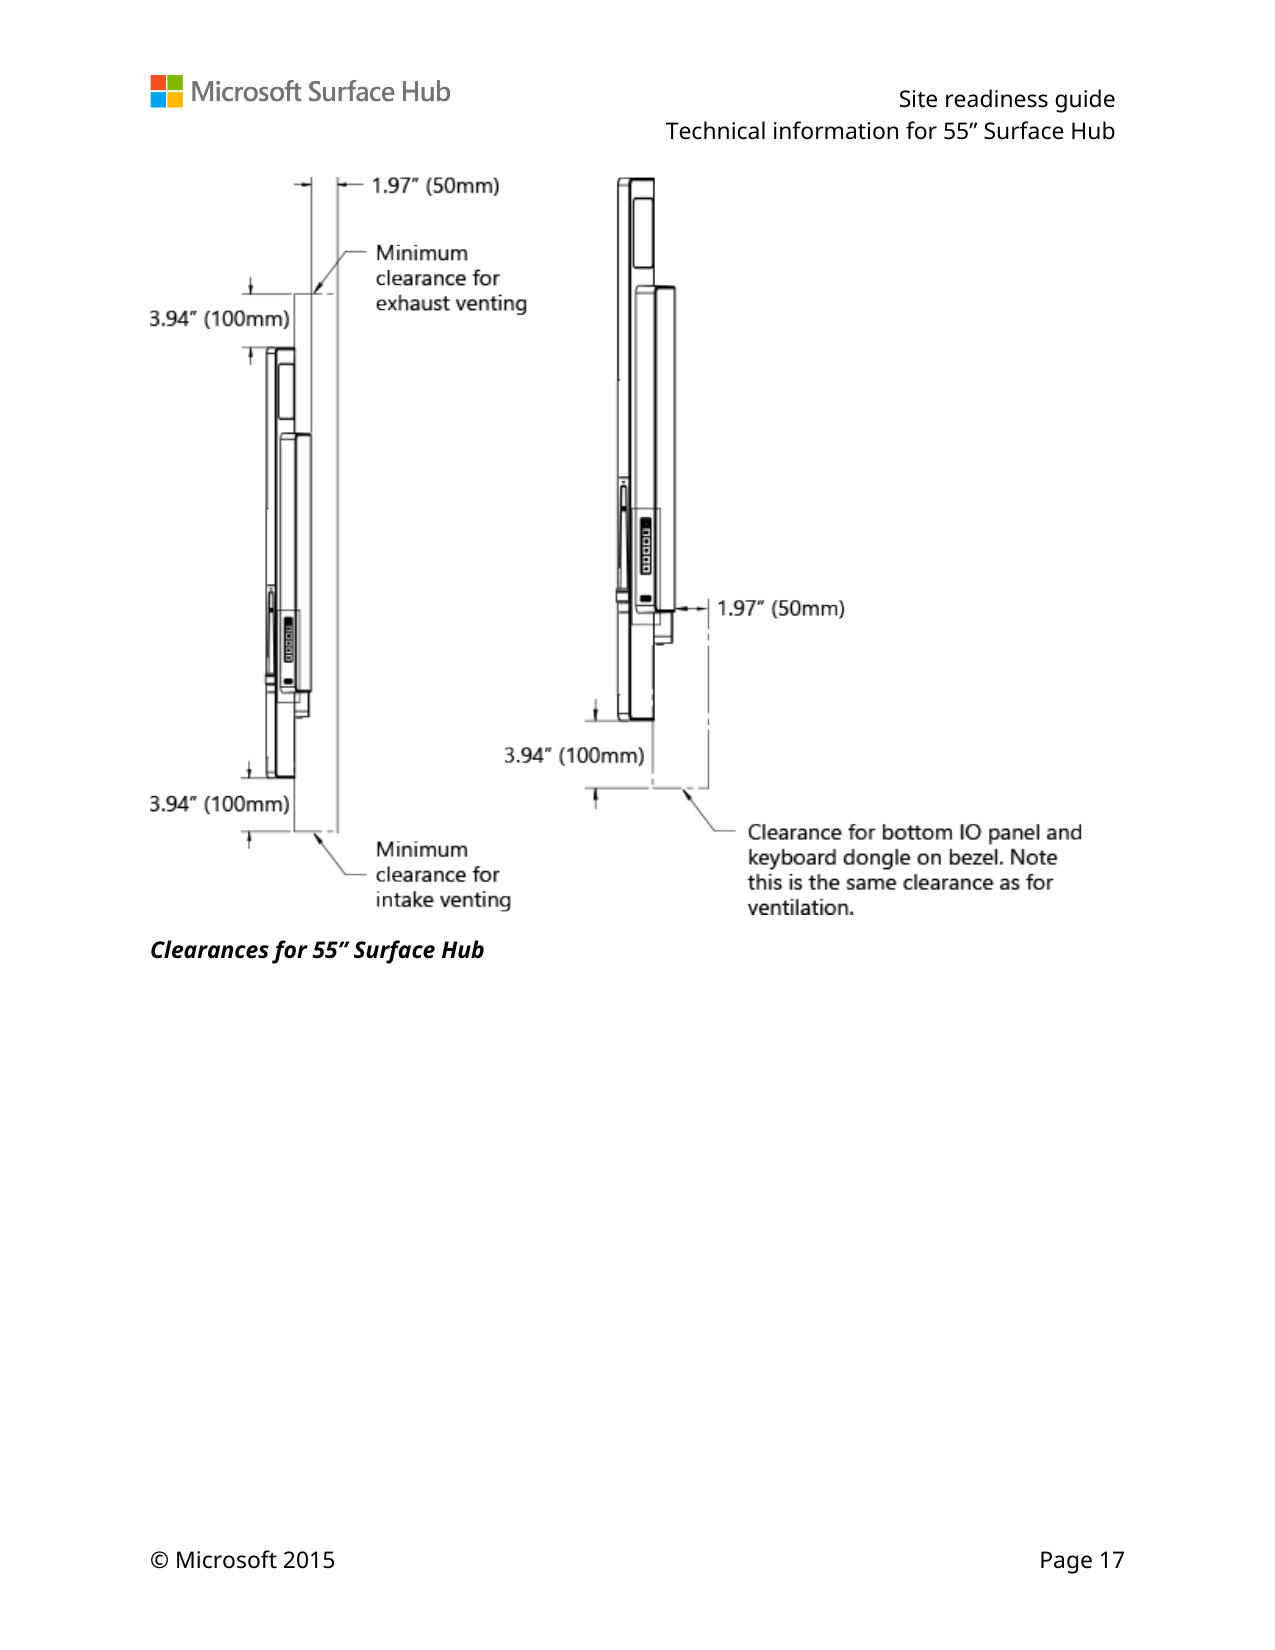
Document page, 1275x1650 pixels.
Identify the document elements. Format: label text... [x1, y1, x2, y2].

picture [150, 75, 451, 108]
picture [150, 177, 1088, 915]
text Clearances for 55” Surface Hub [150, 934, 1125, 965]
